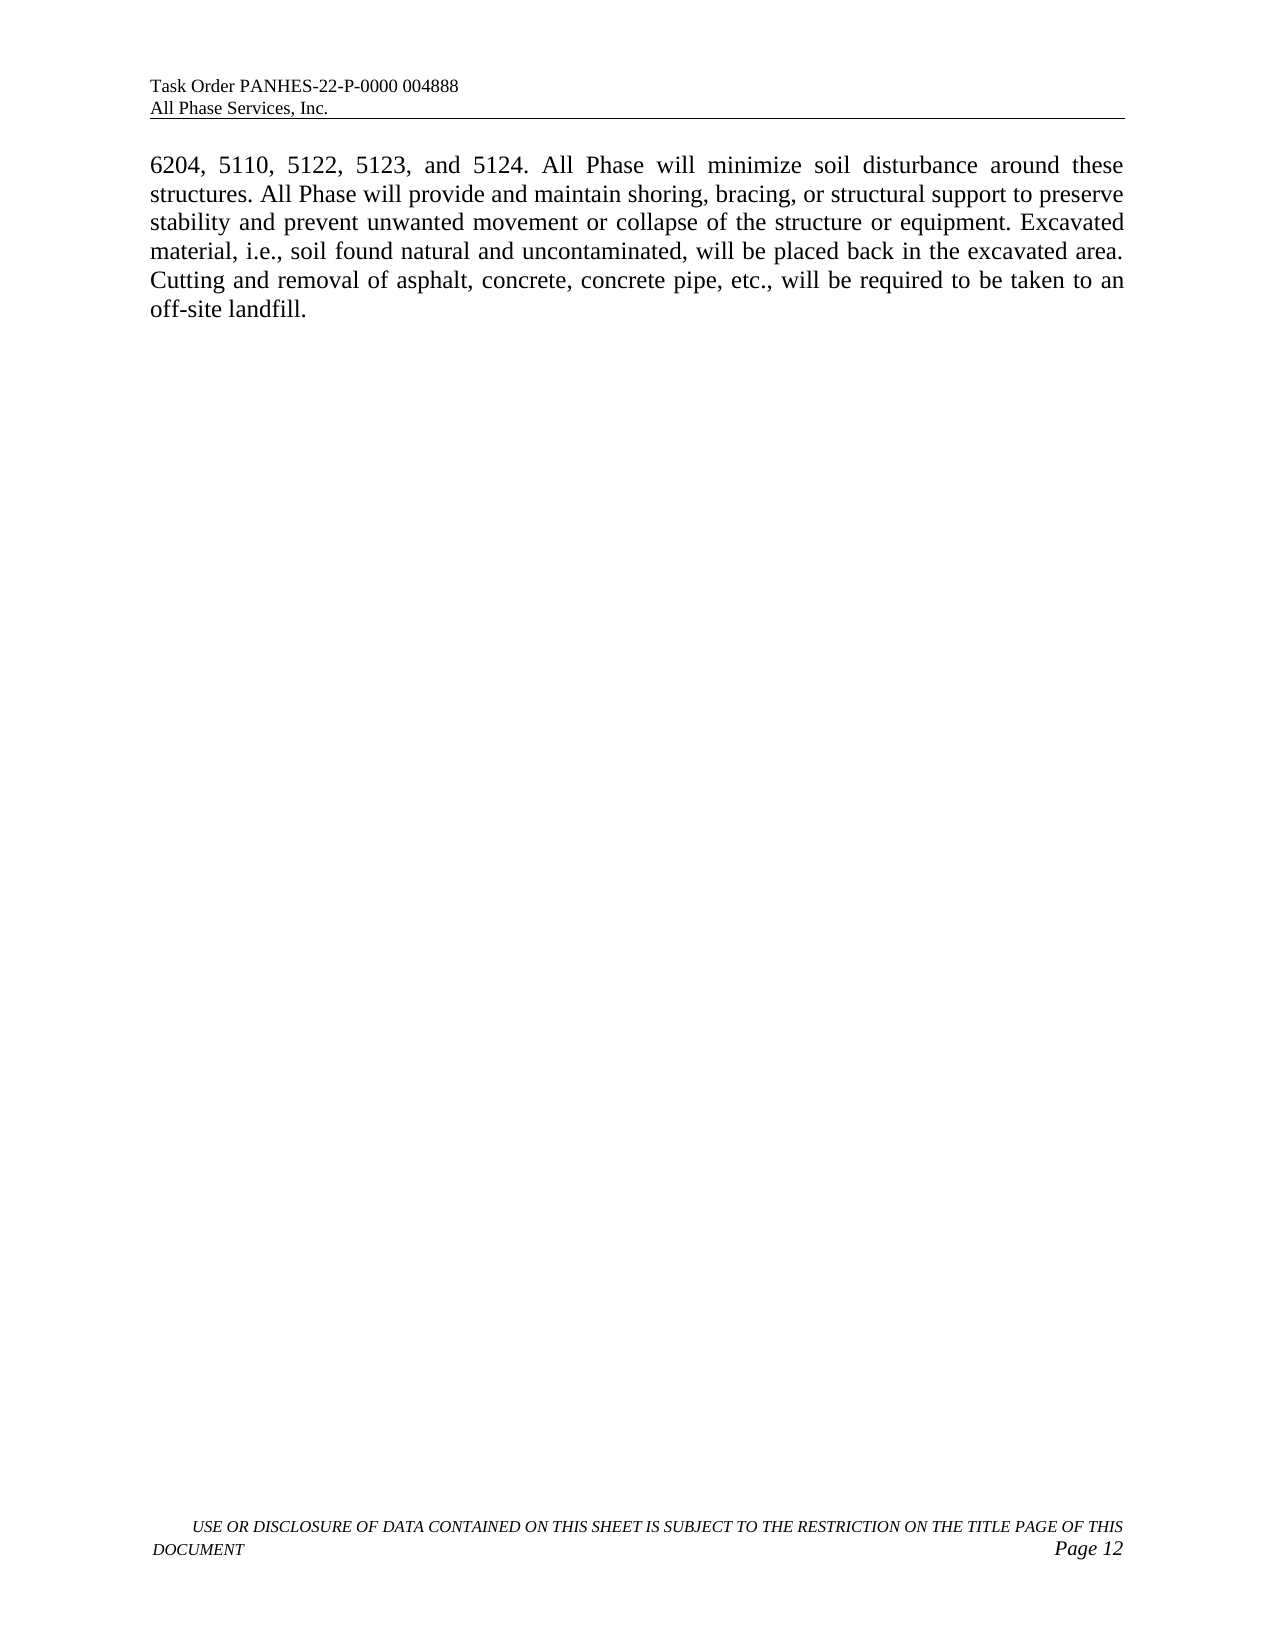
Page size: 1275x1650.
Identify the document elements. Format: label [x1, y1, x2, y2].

text [150, 150, 1125, 322]
